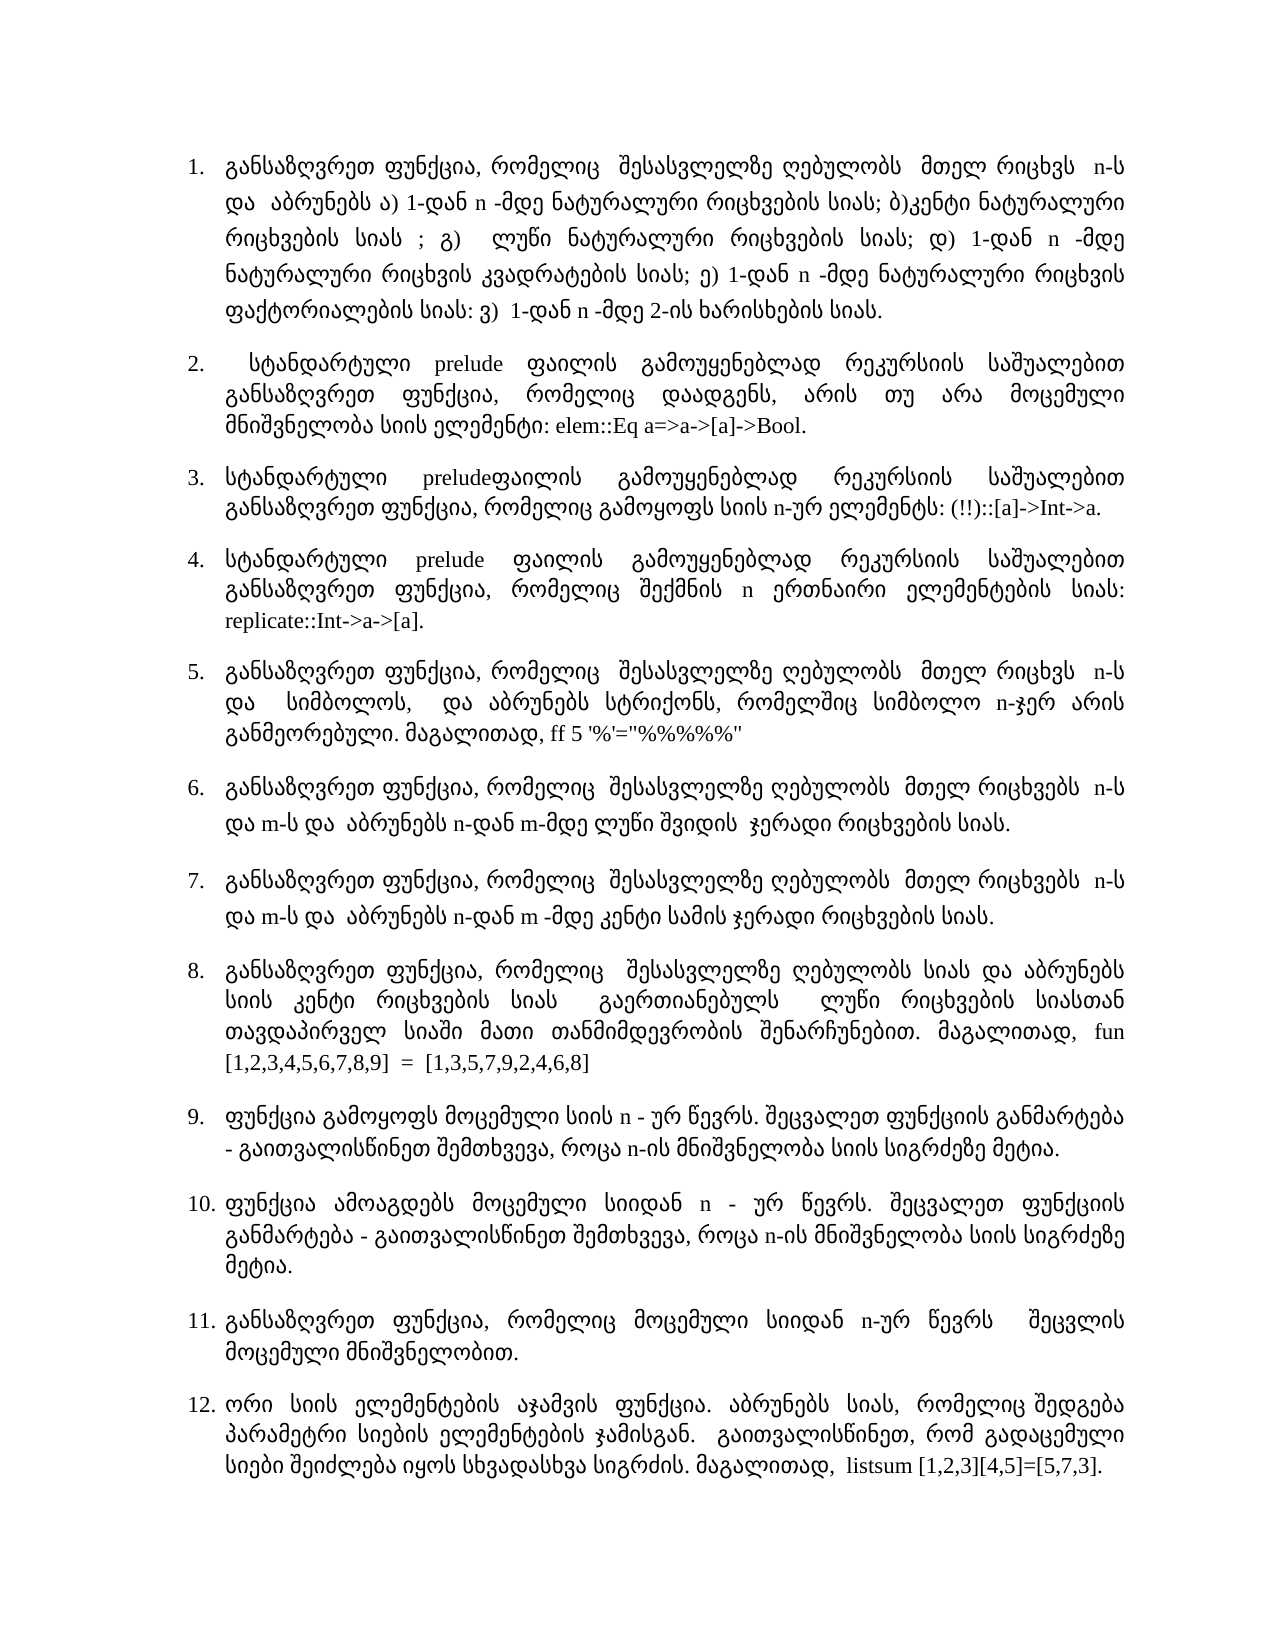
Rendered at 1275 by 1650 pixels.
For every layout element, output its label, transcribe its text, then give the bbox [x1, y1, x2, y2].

list განსაზღვრეთ ფუნქცია, რომელიც შესასვლელზე ღებულობს მთელ რიცხვებს n-ს და m-ს და აბრუნებს n-დან m -მდე კენტი სამის ჯერადი რიცხვების სიას. [187, 864, 1125, 931]
list განსაზღვრეთ ფუნქცია, რომელიც მოცემული სიიდან n-ურ წევრს შეცვლის მოცემული მნიშვნელობით. [187, 1304, 1125, 1366]
list განსაზღვრეთ ფუნქცია, რომელიც შესასვლელზე ღებულობს მთელ რიცხვს n-ს და სიმბოლოს, და აბრუნებს სტრიქონს, რომელშიც სიმბოლო n-ჯერ არის განმეორებული. მაგალითად, ff 5 '%'="%%%%%" [187, 658, 1125, 746]
list ფუნქცია გამოყოფს მოცემული სიის n - ურ წევრს. შეცვალეთ ფუნქციის განმარტება - გაითვალისწინეთ შემთხვევა, როცა n-ის მნიშვნელობა სიის სიგრძეზე მეტია. [187, 1100, 1125, 1162]
list სტანდარტული prelude ფაილის გამოუყენებლად რეკურსიის საშუალებით განსაზღვრეთ ფუნქცია, რომელიც დაადგენს, არის თუ არა მოცემული მნიშვნელობა სიის ელემენტი: elem::Eq a=>a->[a]->Bool. [187, 351, 1125, 439]
list განსაზღვრეთ ფუნქცია, რომელიც შესასვლელზე ღებულობს სიას და აბრუნებს სიის კენტი რიცხვების სიას გაერთიანებულს ლუწი რიცხვების სიასთან თავდაპირველ სიაში მათი თანმიმდევრობის შენარჩუნებით. მაგალითად, fun [1,2,3,4,5,6,7,8,9] = [1,3,5,7,9,2,4,6,8] [187, 957, 1125, 1075]
list განსაზღვრეთ ფუნქცია, რომელიც შესასვლელზე ღებულობს მთელ რიცხვს n-ს და აბრუნებს ა) 1-დან n -მდე ნატურალური რიცხვების სიას; ბ)კენტი ნატურალური რიცხვების სიას ; გ) ლუწი ნატურალური რიცხვების სიას; დ) 1-დან n -მდე ნატურალური რიცხვის კვადრატების სიას; ე) 1-დან n -მდე ნატურალური რიცხვის ფაქტორიალების სიას: ვ) 1-დან n -მდე 2-ის ხარისხების სიას. [187, 150, 1125, 325]
list ფუნქცია ამოაგდებს მოცემული სიიდან n - ურ წევრს. შეცვალეთ ფუნქციის განმარტება - გაითვალისწინეთ შემთხვევა, როცა n-ის მნიშვნელობა სიის სიგრძეზე მეტია. [187, 1187, 1125, 1279]
list სტანდარტული preludeფაილის გამოუყენებლად რეკურსიის საშუალებით განსაზღვრეთ ფუნქცია, რომელიც გამოყოფს სიის n-ურ ელემენტს: (!!)::[a]->Int->a. [187, 463, 1125, 521]
list ორი სიის ელემენტების აჯამვის ფუნქცია. აბრუნებს სიას, რომელიც შედგება პარამეტრი სიების ელემენტების ჯამისგან. გაითვალისწინეთ, რომ გადაცემული სიები შეიძლება იყოს სხვადასხვა სიგრძის. მაგალითად, listsum [1,2,3][4,5]=[5,7,3]. [187, 1391, 1125, 1479]
list სტანდარტული prelude ფაილის გამოუყენებლად რეკურსიის საშუალებით განსაზღვრეთ ფუნქცია, რომელიც შექმნის n ერთნაირი ელემენტების სიას: replicate::Int->a->[a]. [187, 546, 1125, 633]
list განსაზღვრეთ ფუნქცია, რომელიც შესასვლელზე ღებულობს მთელ რიცხვებს n-ს და m-ს და აბრუნებს n-დან m-მდე ლუწი შვიდის ჯერადი რიცხვების სიას. [187, 771, 1125, 838]
